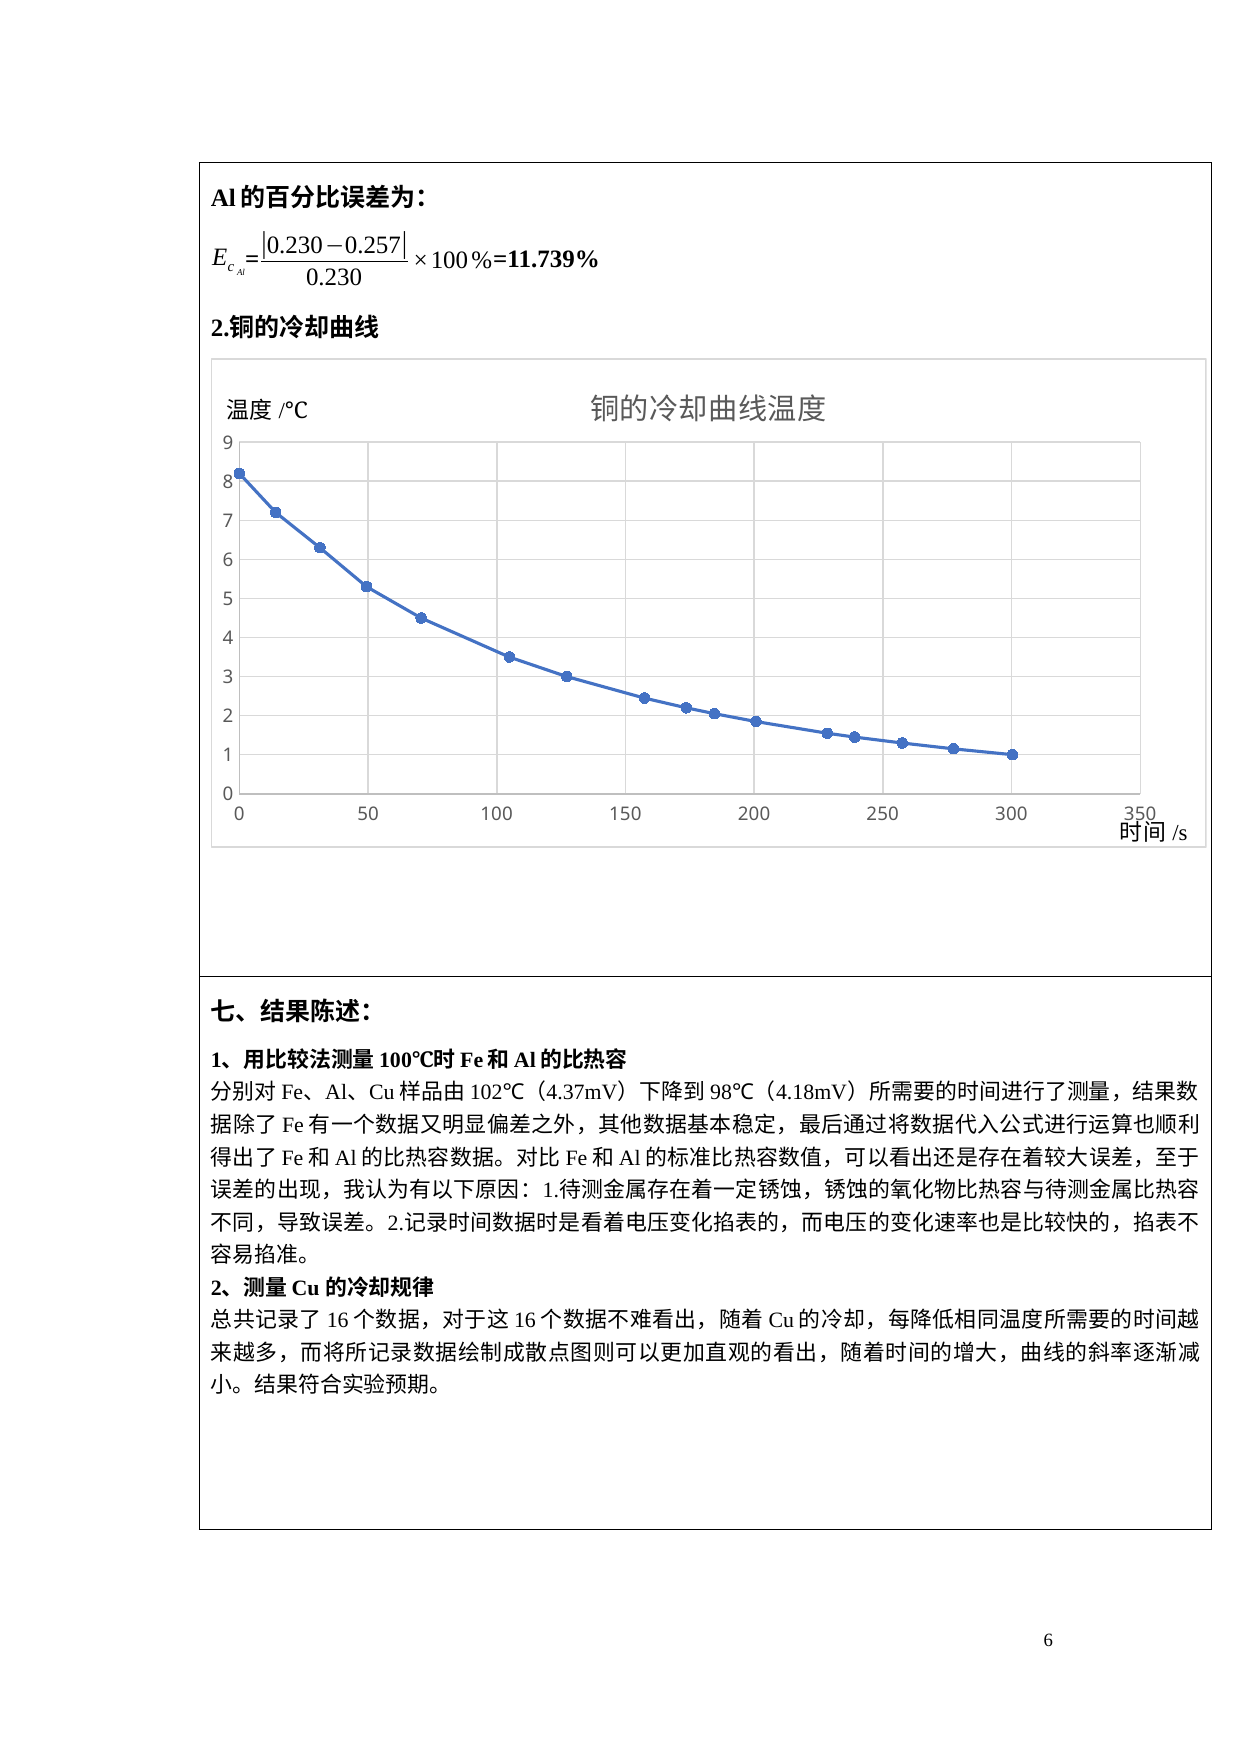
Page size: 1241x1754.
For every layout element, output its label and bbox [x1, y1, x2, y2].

table_cell [200, 977, 1211, 1529]
table_cell [200, 163, 1211, 976]
